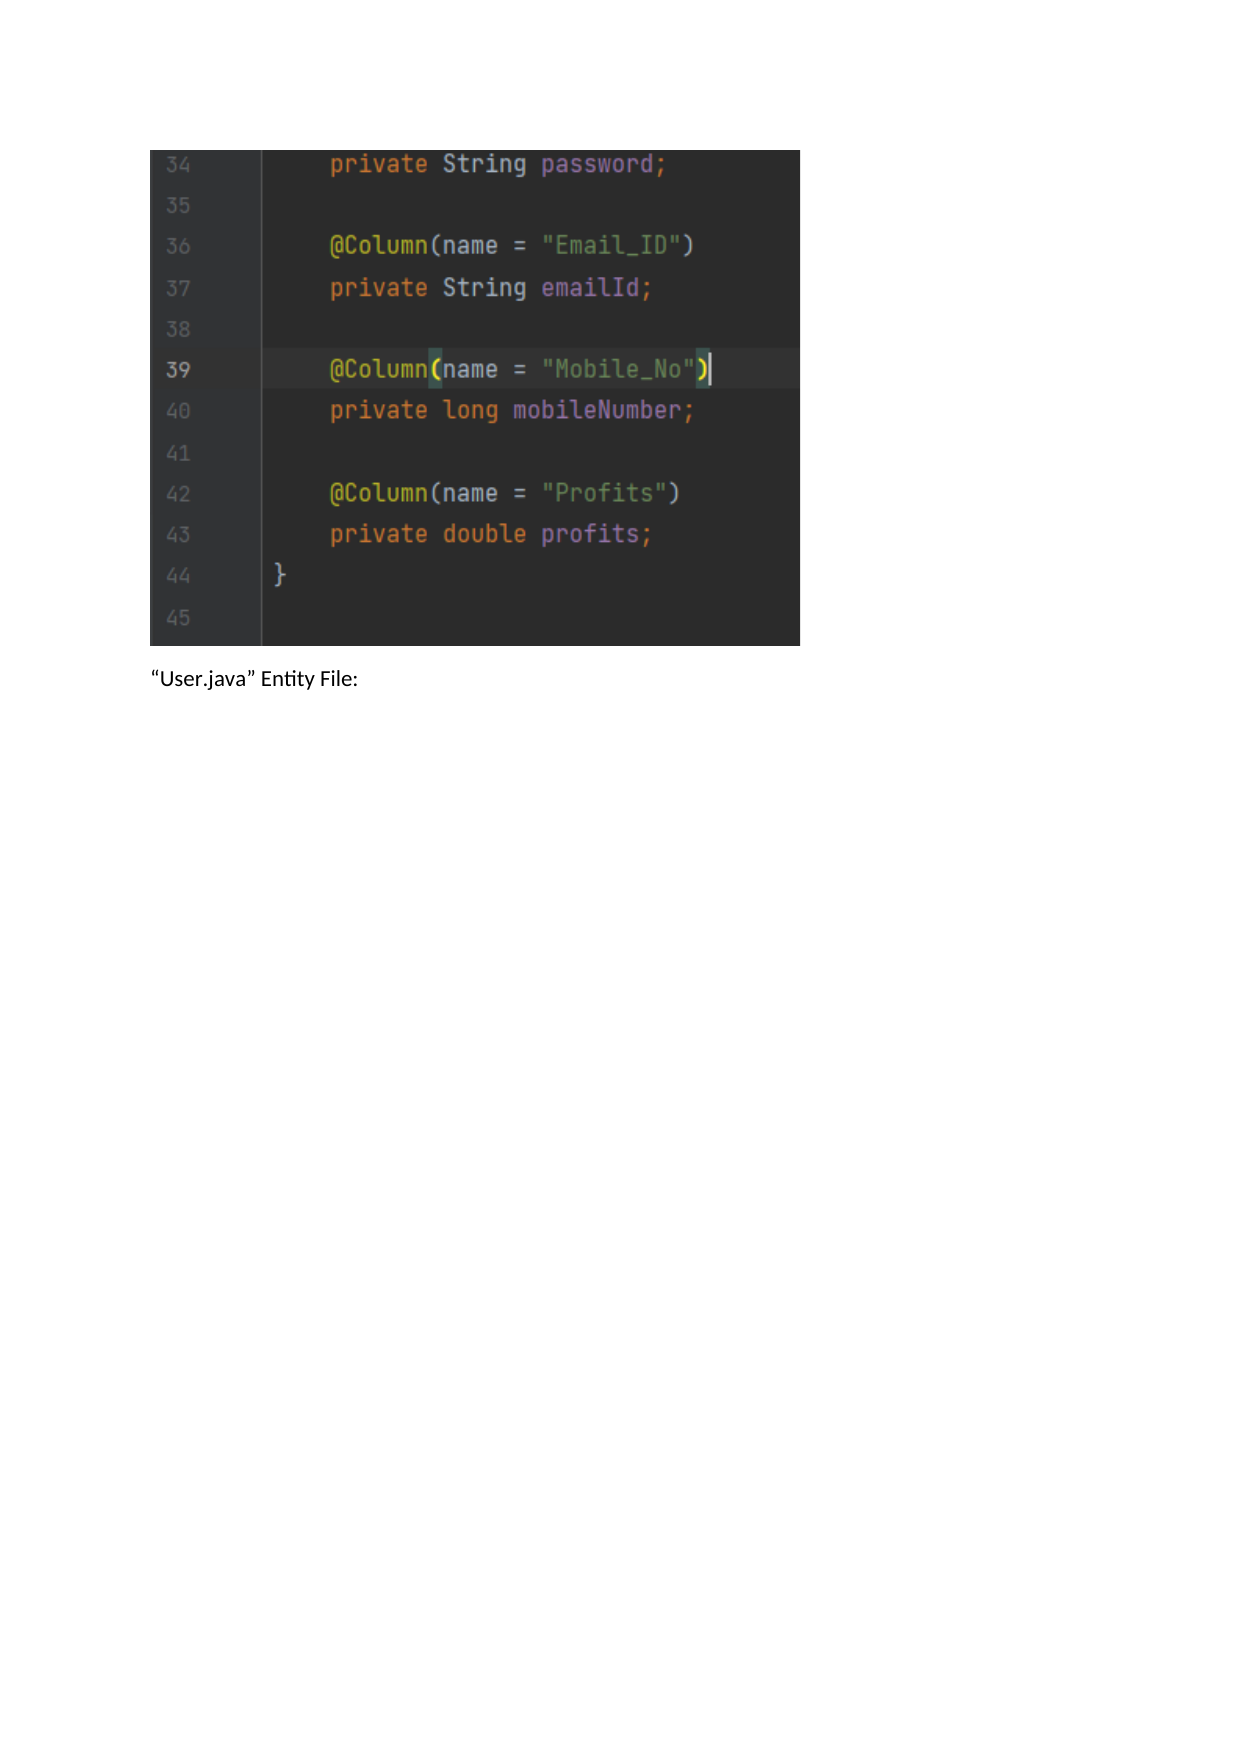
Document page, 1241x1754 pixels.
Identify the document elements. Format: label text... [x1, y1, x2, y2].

picture [150, 150, 800, 646]
text “User.java” Entity File: [150, 664, 1090, 692]
